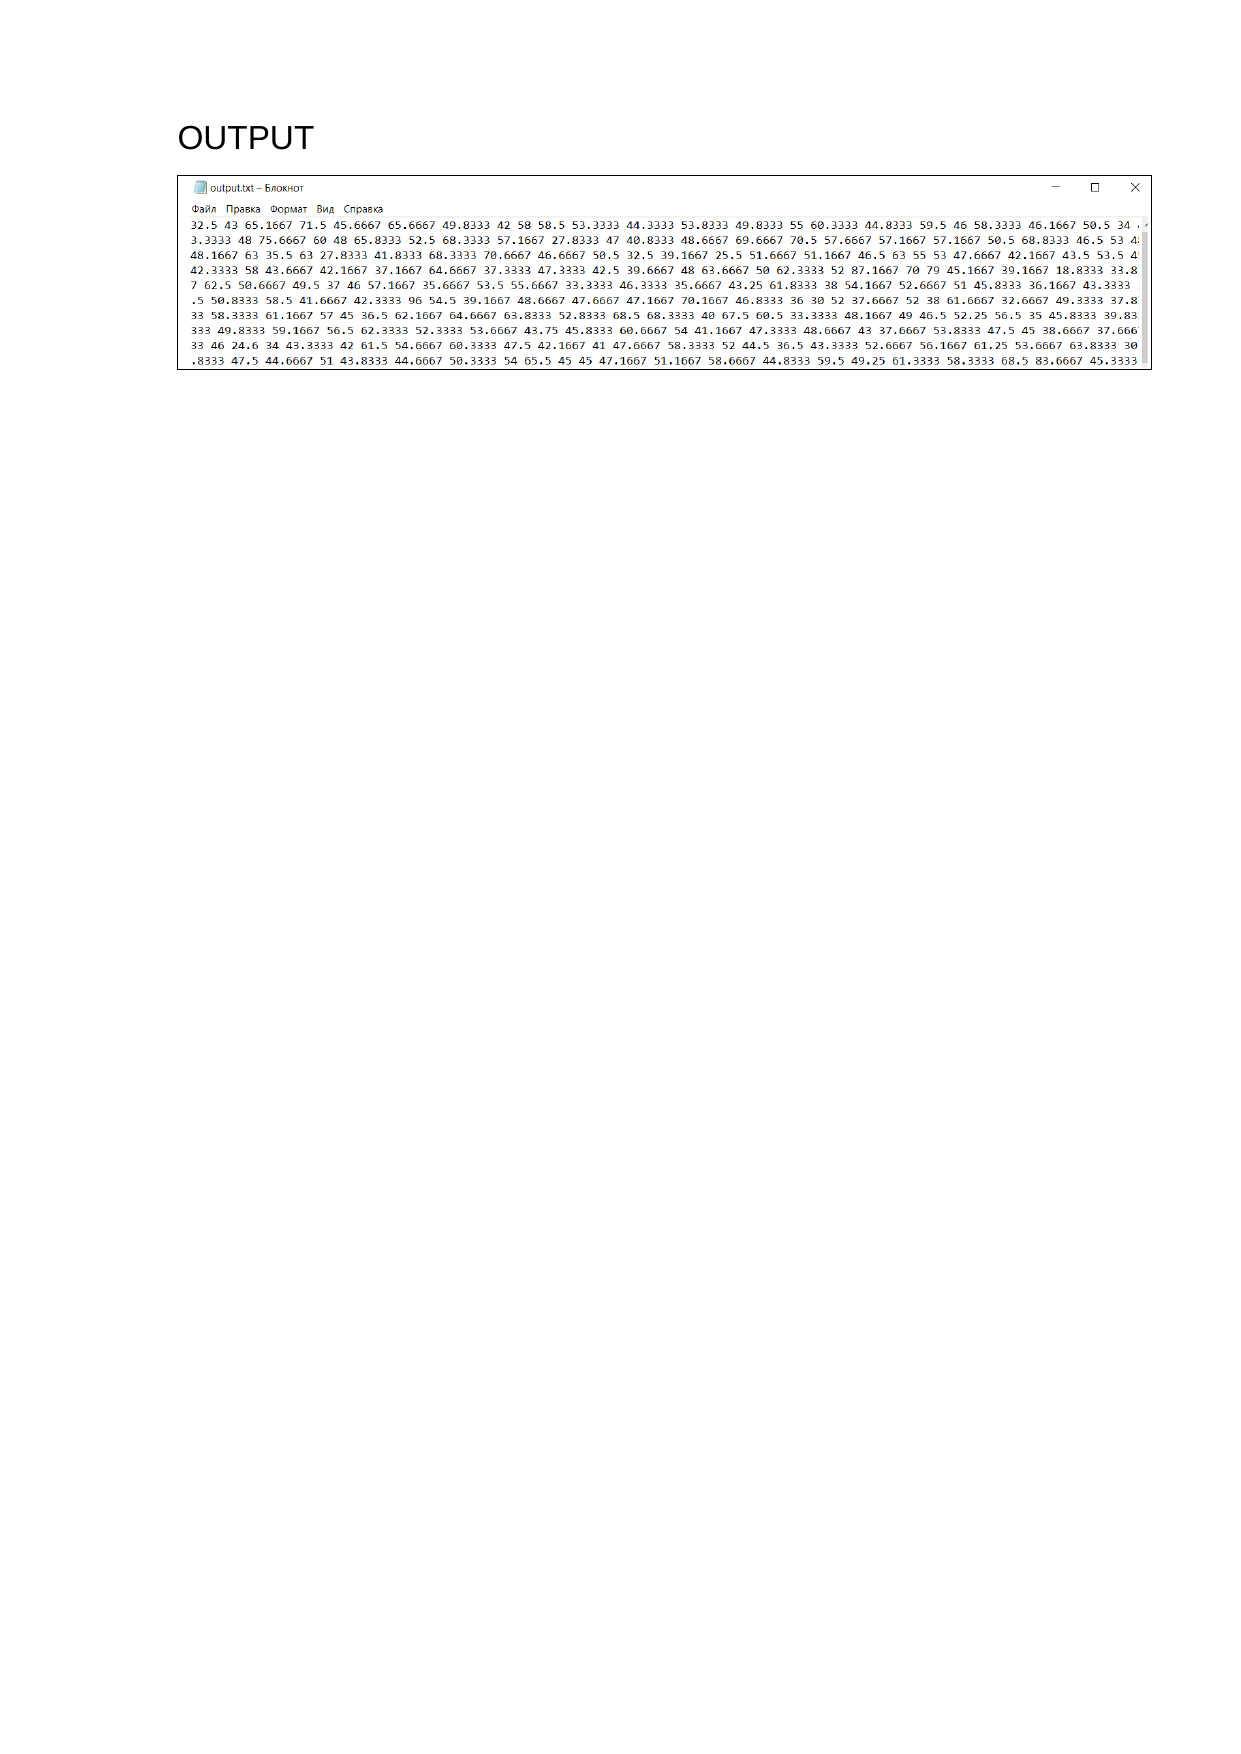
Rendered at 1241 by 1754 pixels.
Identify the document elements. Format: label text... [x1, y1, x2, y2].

text OUTPUT [177, 118, 1152, 157]
picture [188, 176, 1148, 368]
table_header [178, 176, 1151, 369]
